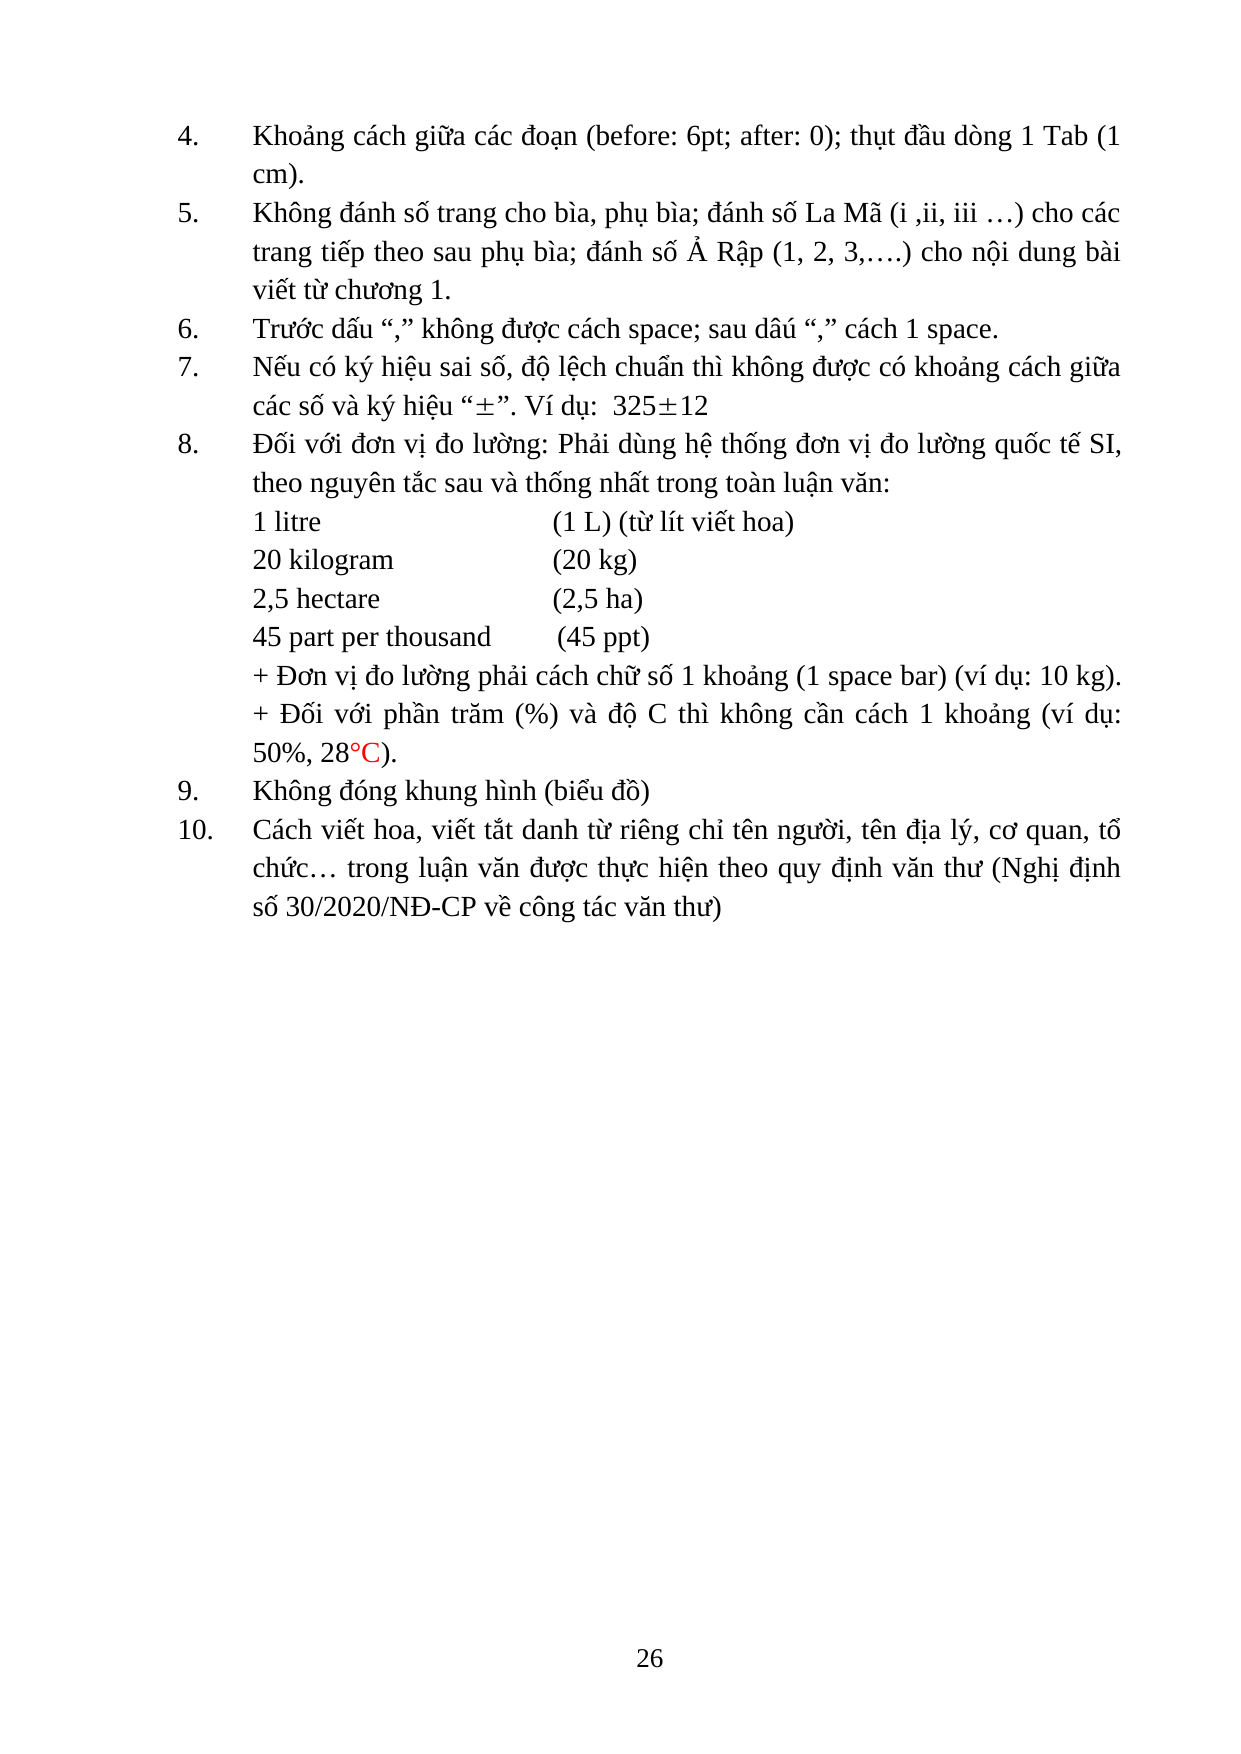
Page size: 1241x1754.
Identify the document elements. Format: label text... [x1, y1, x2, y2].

list Nếu có ký hiệu sai số, độ lệch chuẩn thì không được có khoảng cách giữa các số và ký hiệu “”. Ví dụ: 32512 [177, 349, 1122, 422]
list Khoảng cách giữa các đoạn (before: 6pt; after: 0); thụt đầu dòng 1 Tab (1 cm). [177, 118, 1122, 190]
list Trước dấu “,” không được cách space; sau dâú “,” cách 1 space. [177, 311, 1122, 344]
list Không đóng khung hình (biểu đồ) [177, 773, 1122, 807]
text + Đơn vị đo lường phải cách chữ số 1 khoảng (1 space bar) (ví dụ: 10 kg). + Đối với phần trăm (%) và độ C thì không cần cách 1 khoảng (ví dụ: 50%, 28°C). [252, 658, 1122, 768]
list Không đánh số trang cho bìa, phụ bìa; đánh số La Mã (i ,ii, iii …) cho các trang tiếp theo sau phụ bìa; đánh số Ả Rập (1, 2, 3,….) cho nội dung bài viết từ chương 1. [177, 195, 1122, 306]
list Đối với đơn vị đo lường: Phải dùng hệ thống đơn vị đo lường quốc tế SI, theo nguyên tắc sau và thống nhất trong toàn luận văn: [177, 427, 1122, 499]
list Cách viết hoa, viết tắt danh từ riêng chỉ tên người, tên địa lý, cơ quan, tổ chức… trong luận văn được thực hiện theo quy định văn thư (Nghị định số 30/2020/NĐ-CP về công tác văn thư) [177, 812, 1122, 923]
text 1 litre (1 L) (từ lít viết hoa) 20 kilogram (20 kg) 2,5 hectare (2,5 ha) 45 part per thousand (45 ppt) [252, 504, 1122, 653]
